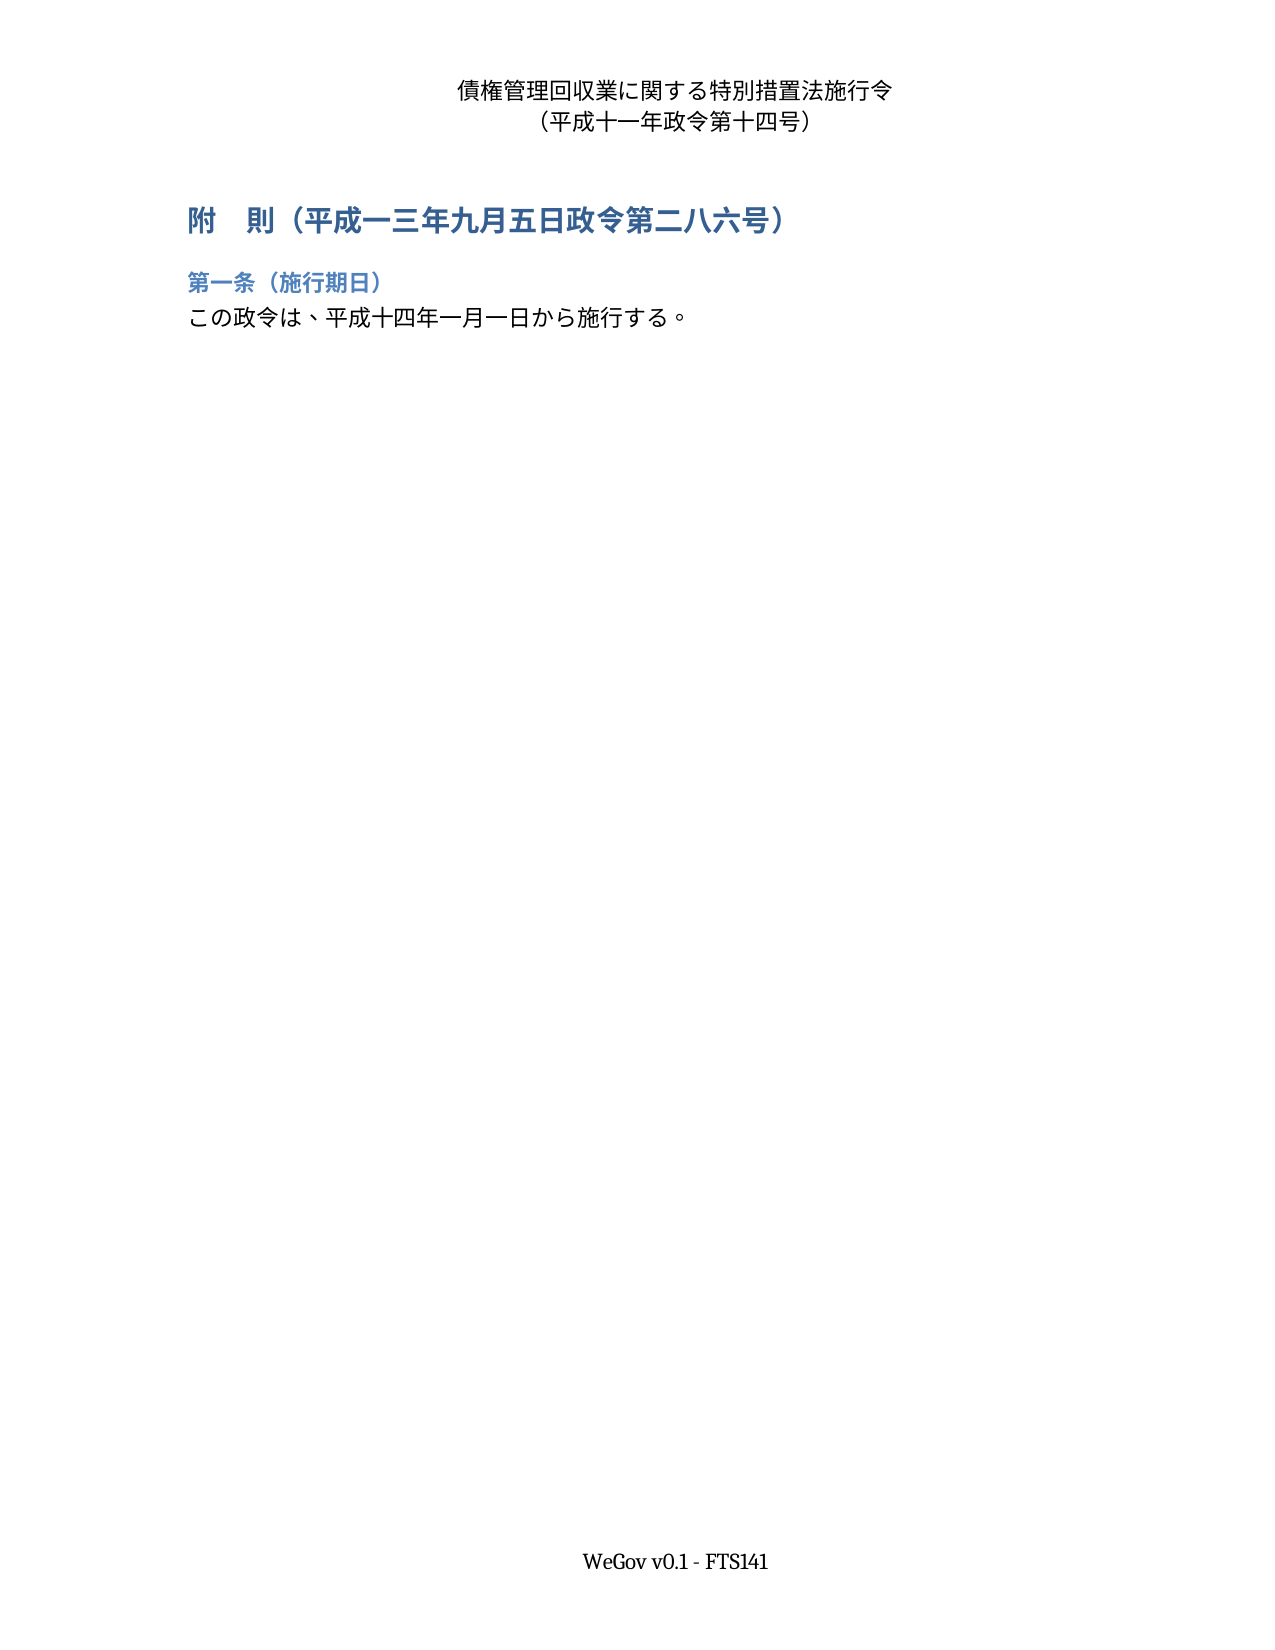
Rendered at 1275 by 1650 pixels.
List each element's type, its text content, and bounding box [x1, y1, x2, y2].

subtitle 第一条（施行期日） [187, 266, 1087, 298]
subtitle 附 則（平成一三年九月五日政令第二八六号） [187, 200, 1087, 240]
text この政令は、平成十四年一月一日から施行する。 [187, 302, 1087, 334]
